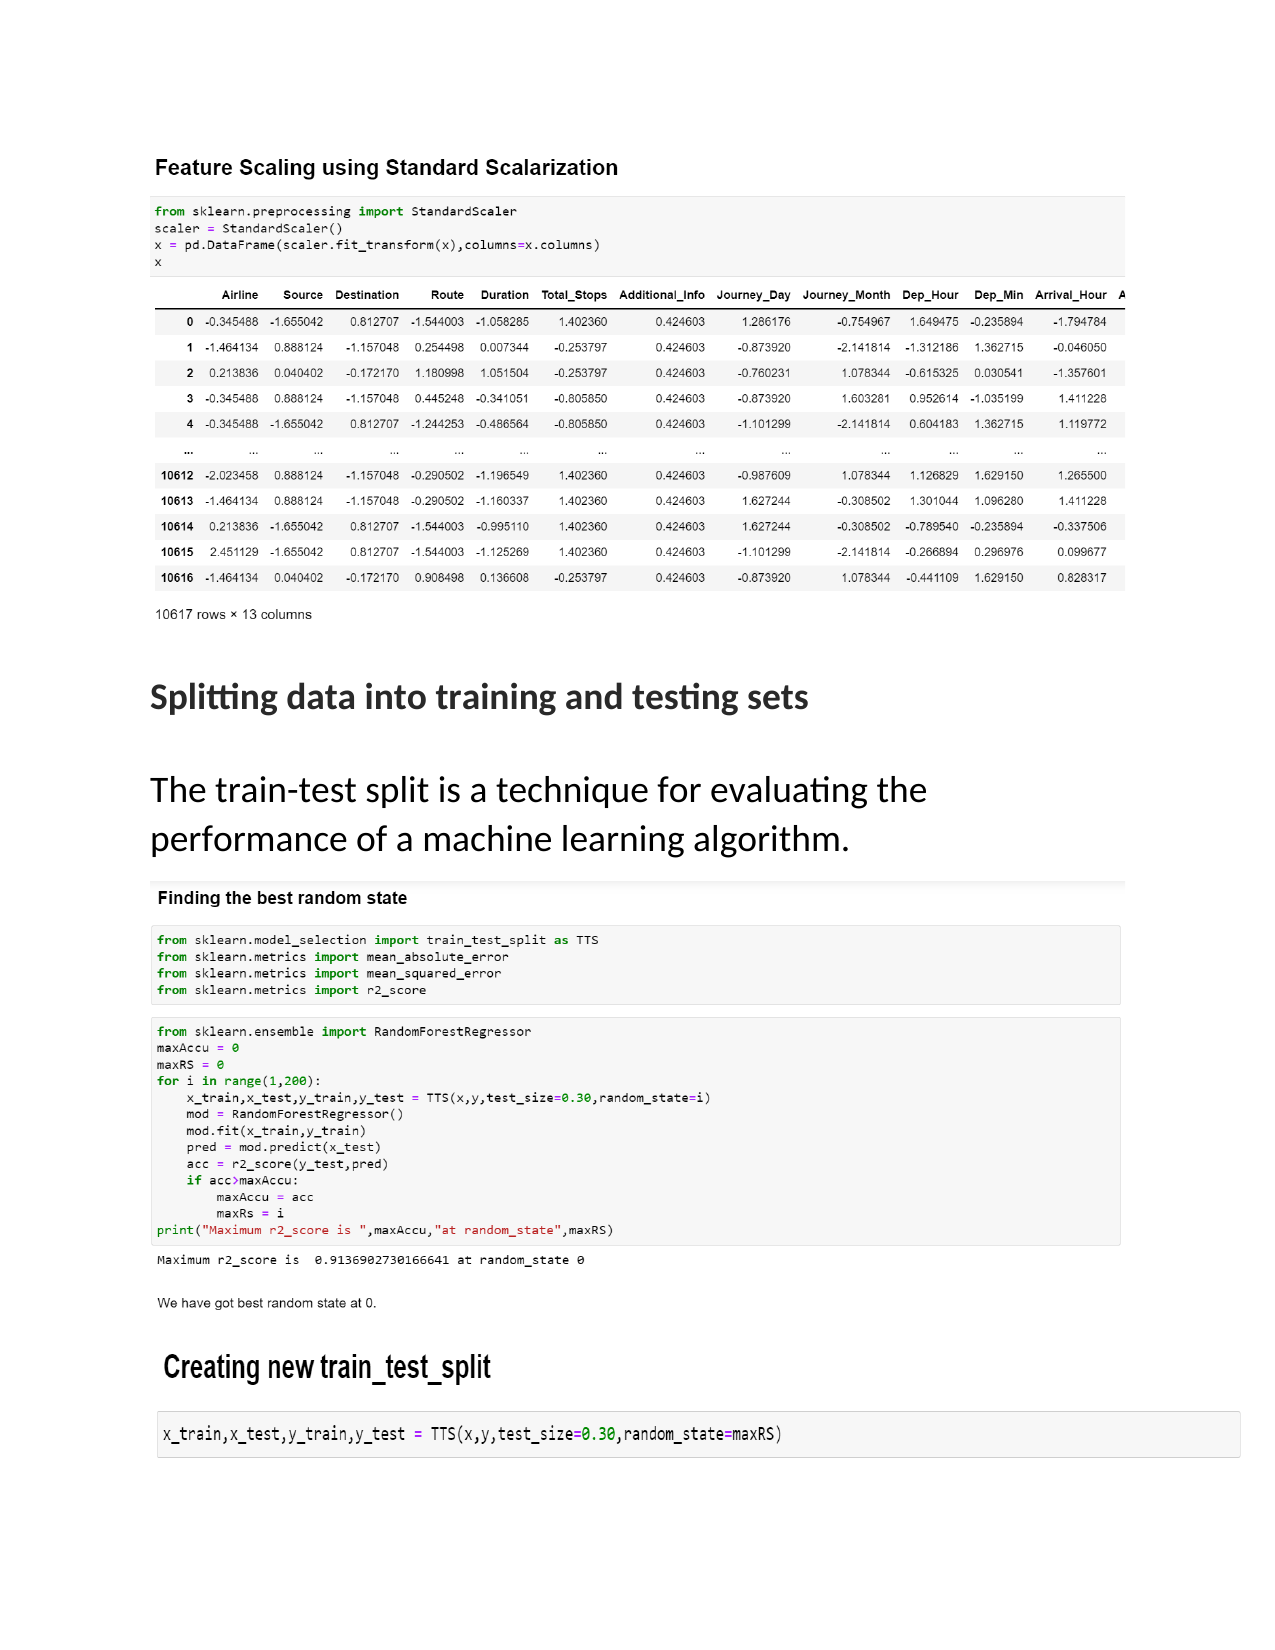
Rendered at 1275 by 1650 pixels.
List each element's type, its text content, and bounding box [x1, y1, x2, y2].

text The train-test split is a technique for evaluating the performance of a machine learning algorithm. [150, 766, 1125, 861]
picture [150, 150, 1125, 628]
picture [150, 1348, 1248, 1484]
picture [150, 881, 1125, 1330]
subtitle Splitting data into training and testing sets [150, 673, 1125, 719]
